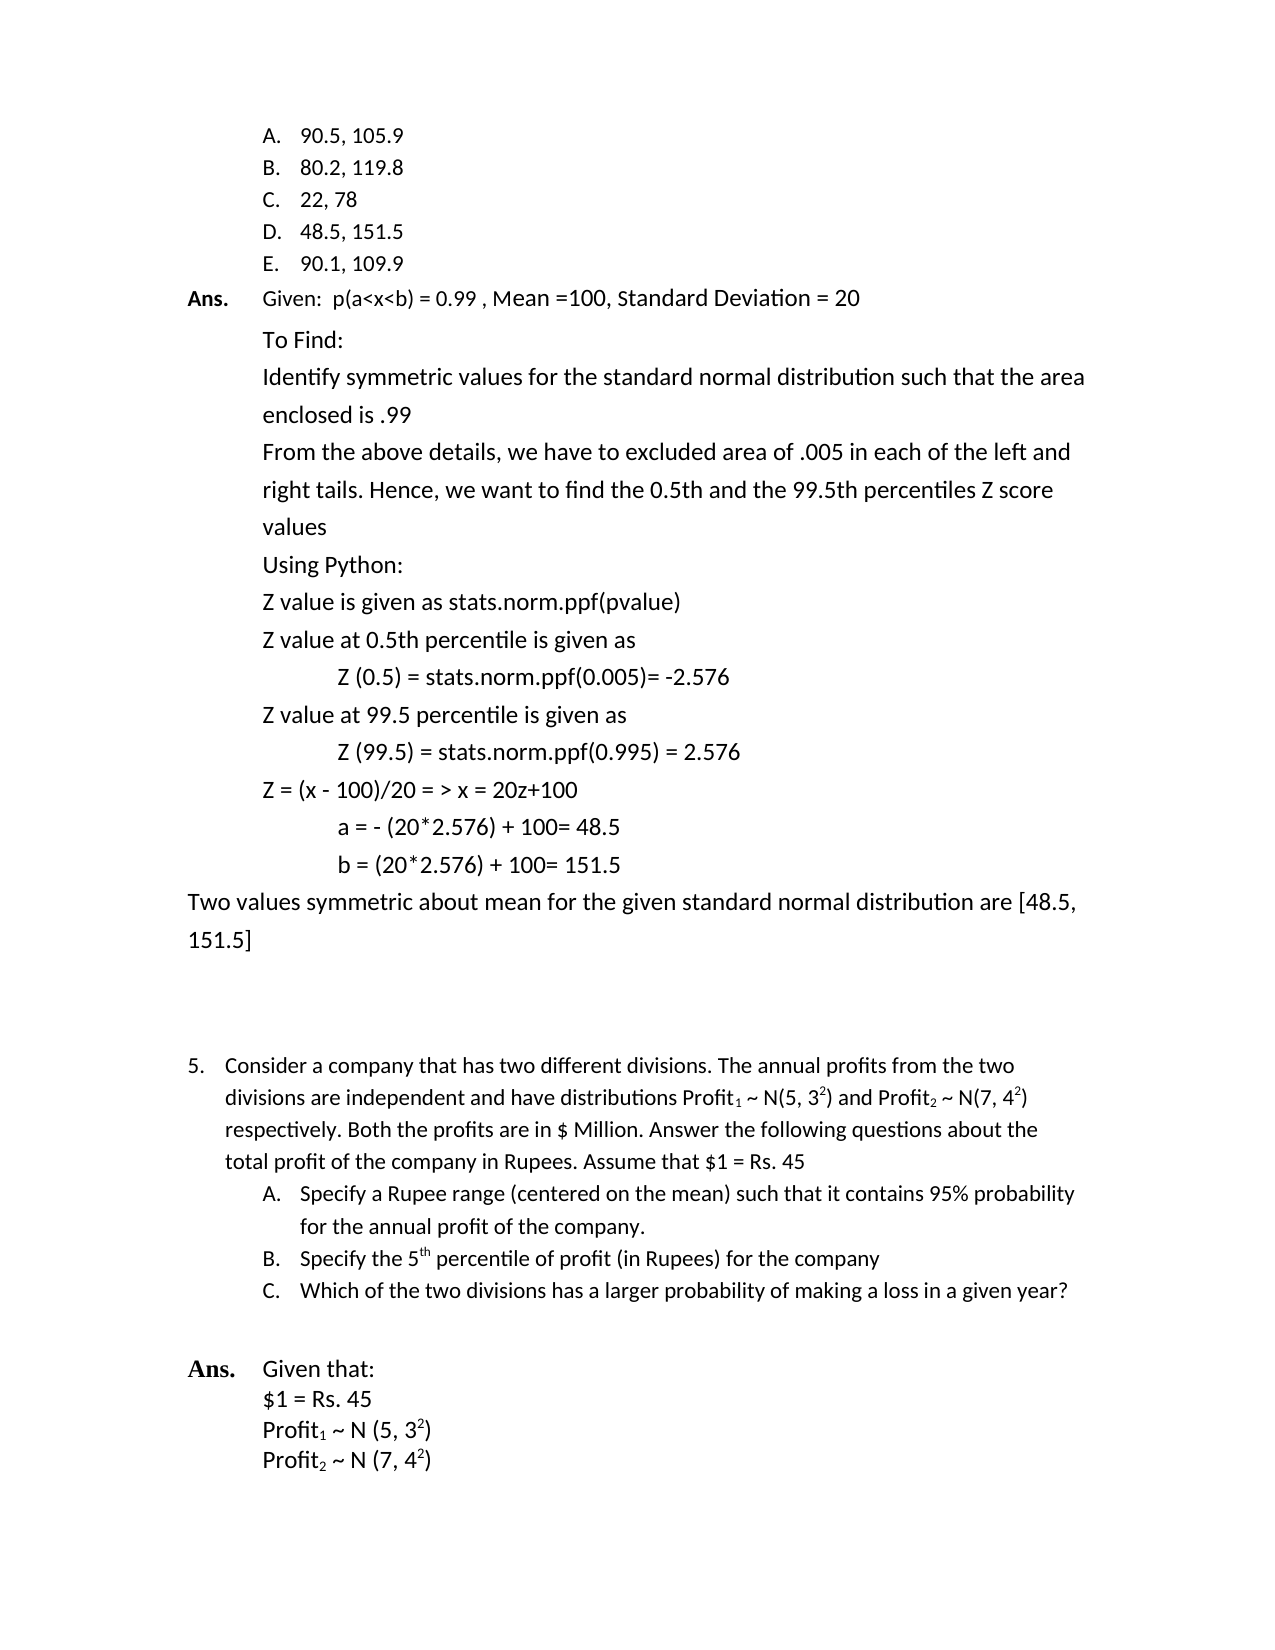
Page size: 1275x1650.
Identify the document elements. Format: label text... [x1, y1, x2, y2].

list 80.2, 119.8 [262, 153, 1087, 181]
list Specify a Rupee range (centered on the mean) such that it contains 95% probability for the annual profit of the company. [262, 1179, 1087, 1240]
text Z value at 99.5 percentile is given as [187, 692, 1087, 729]
text Ans. Given: p(a<x<b) = 0.99 , Mean =100, Standard Deviation = 20 [187, 282, 1087, 312]
list Consider a company that has two different divisions. The annual profits from the two divisions are independent and have distributions Profit1 ~ N(5, 32) and Profit2 ~ N(7, 42) respectively. Both the profits are in $ Million. Answer the following questions about the total profit of the company in Rupees. Assume that $1 = Rs. 45 [187, 1051, 1087, 1175]
text Profit1 ~ N (5, 32) [187, 1414, 1087, 1444]
text From the above details, we have to excluded area of .005 in each of the left and right tails. Hence, we want to find the 0.5th and the 99.5th percentiles Z score values [262, 429, 1087, 542]
text a = - (20*2.576) + 100= 48.5 [187, 804, 1087, 842]
list Specify the 5th percentile of profit (in Rupees) for the company [262, 1244, 1087, 1272]
text Identify symmetric values for the standard normal distribution such that the area enclosed is .99 [262, 354, 1087, 429]
text Using Python: [187, 542, 1087, 579]
text b = (20*2.576) + 100= 151.5 [187, 842, 1087, 879]
text To Find: [187, 317, 1087, 354]
list Which of the two divisions has a larger probability of making a loss in a given year? [262, 1276, 1087, 1304]
list 48.5, 151.5 [262, 217, 1087, 245]
text Z value is given as stats.norm.ppf(pvalue) [187, 579, 1087, 617]
text Two values symmetric about mean for the given standard normal distribution are [48.5, 151.5] [187, 879, 1087, 954]
text Z = (x - 100)/20 = > x = 20z+100 [187, 767, 1087, 804]
list 90.5, 105.9 [262, 121, 1087, 149]
text Z value at 0.5th percentile is given as [187, 617, 1087, 654]
text $1 = Rs. 45 [187, 1383, 1087, 1414]
text Z (0.5) = stats.norm.ppf(0.005)= -2.576 [187, 654, 1087, 692]
text Z (99.5) = stats.norm.ppf(0.995) = 2.576 [187, 729, 1087, 767]
text Ans. Given that: [187, 1353, 1087, 1383]
list 22, 78 [262, 185, 1087, 213]
text Profit2 ~ N (7, 42) [187, 1444, 1087, 1475]
list 90.1, 109.9 [262, 249, 1087, 278]
